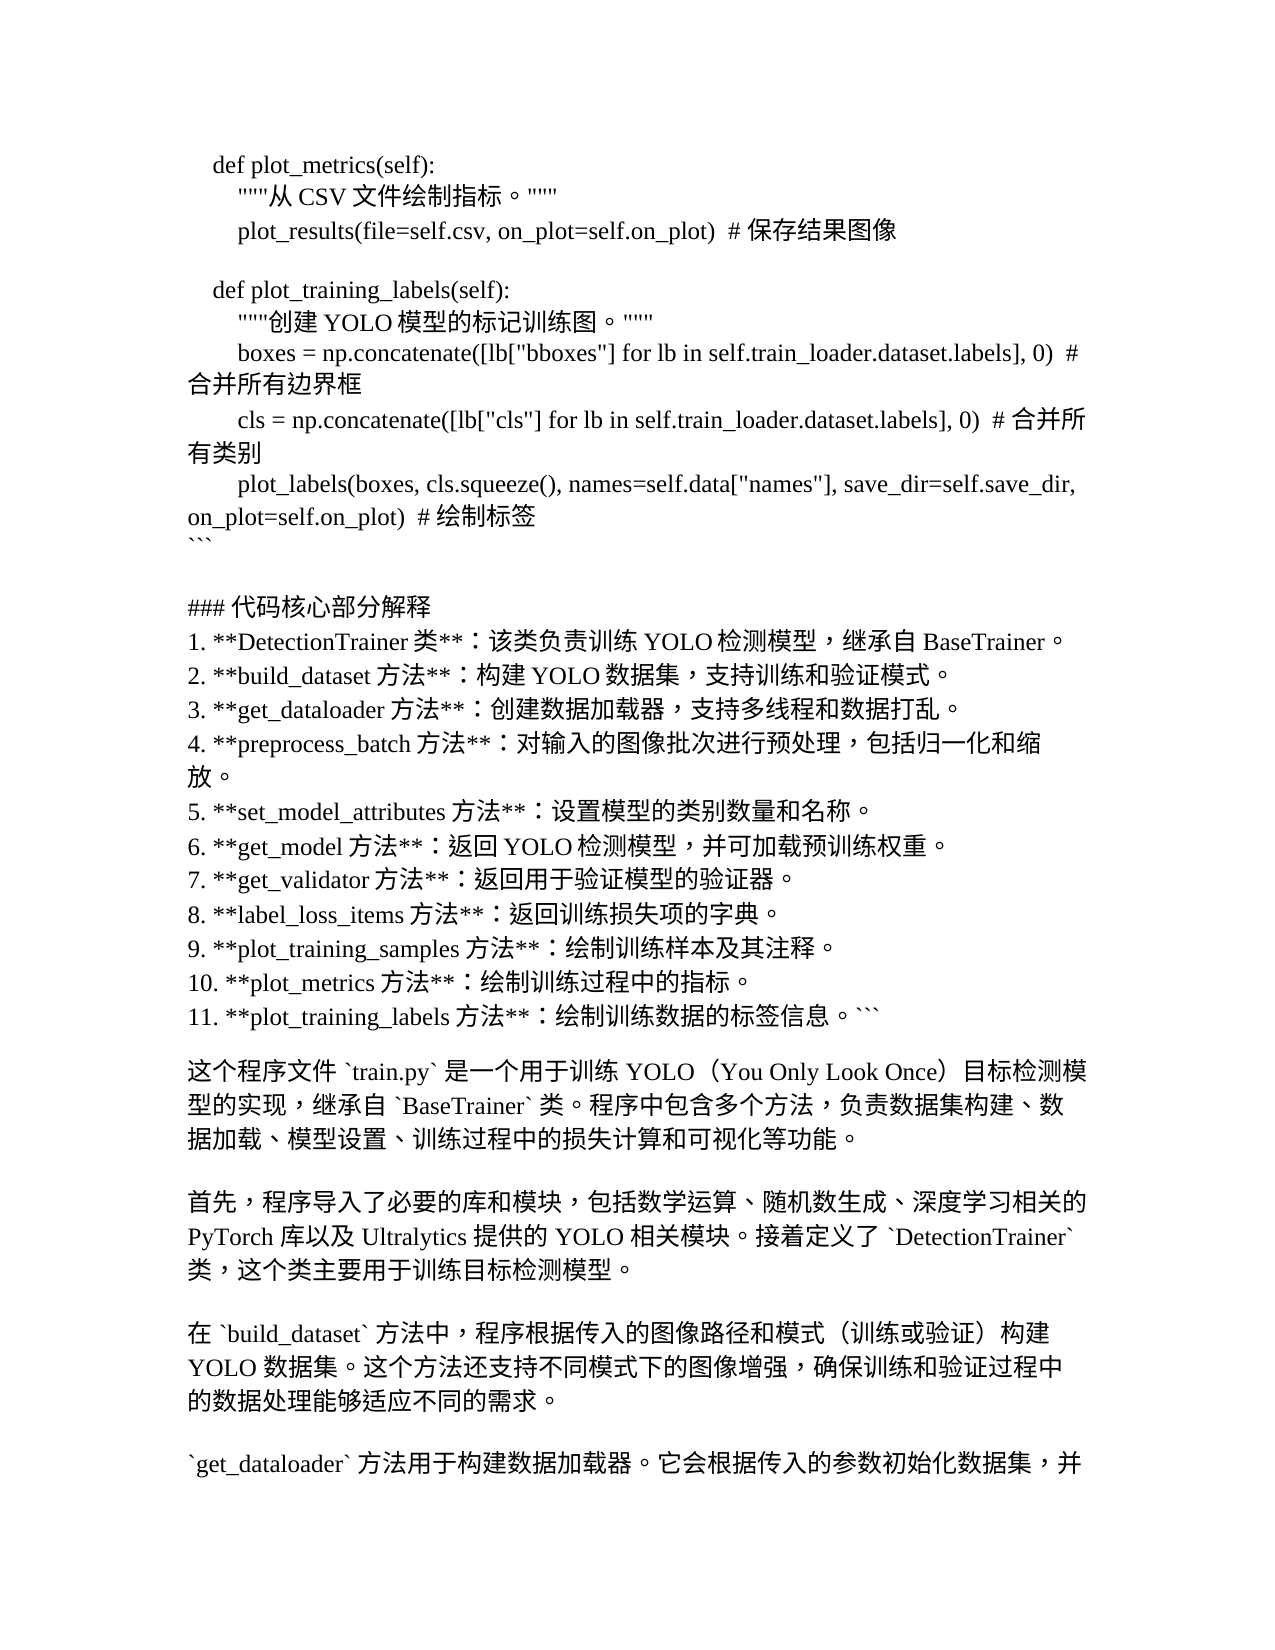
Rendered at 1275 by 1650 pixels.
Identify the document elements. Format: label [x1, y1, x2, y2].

text [187, 150, 1087, 1032]
text [187, 1053, 1087, 1480]
